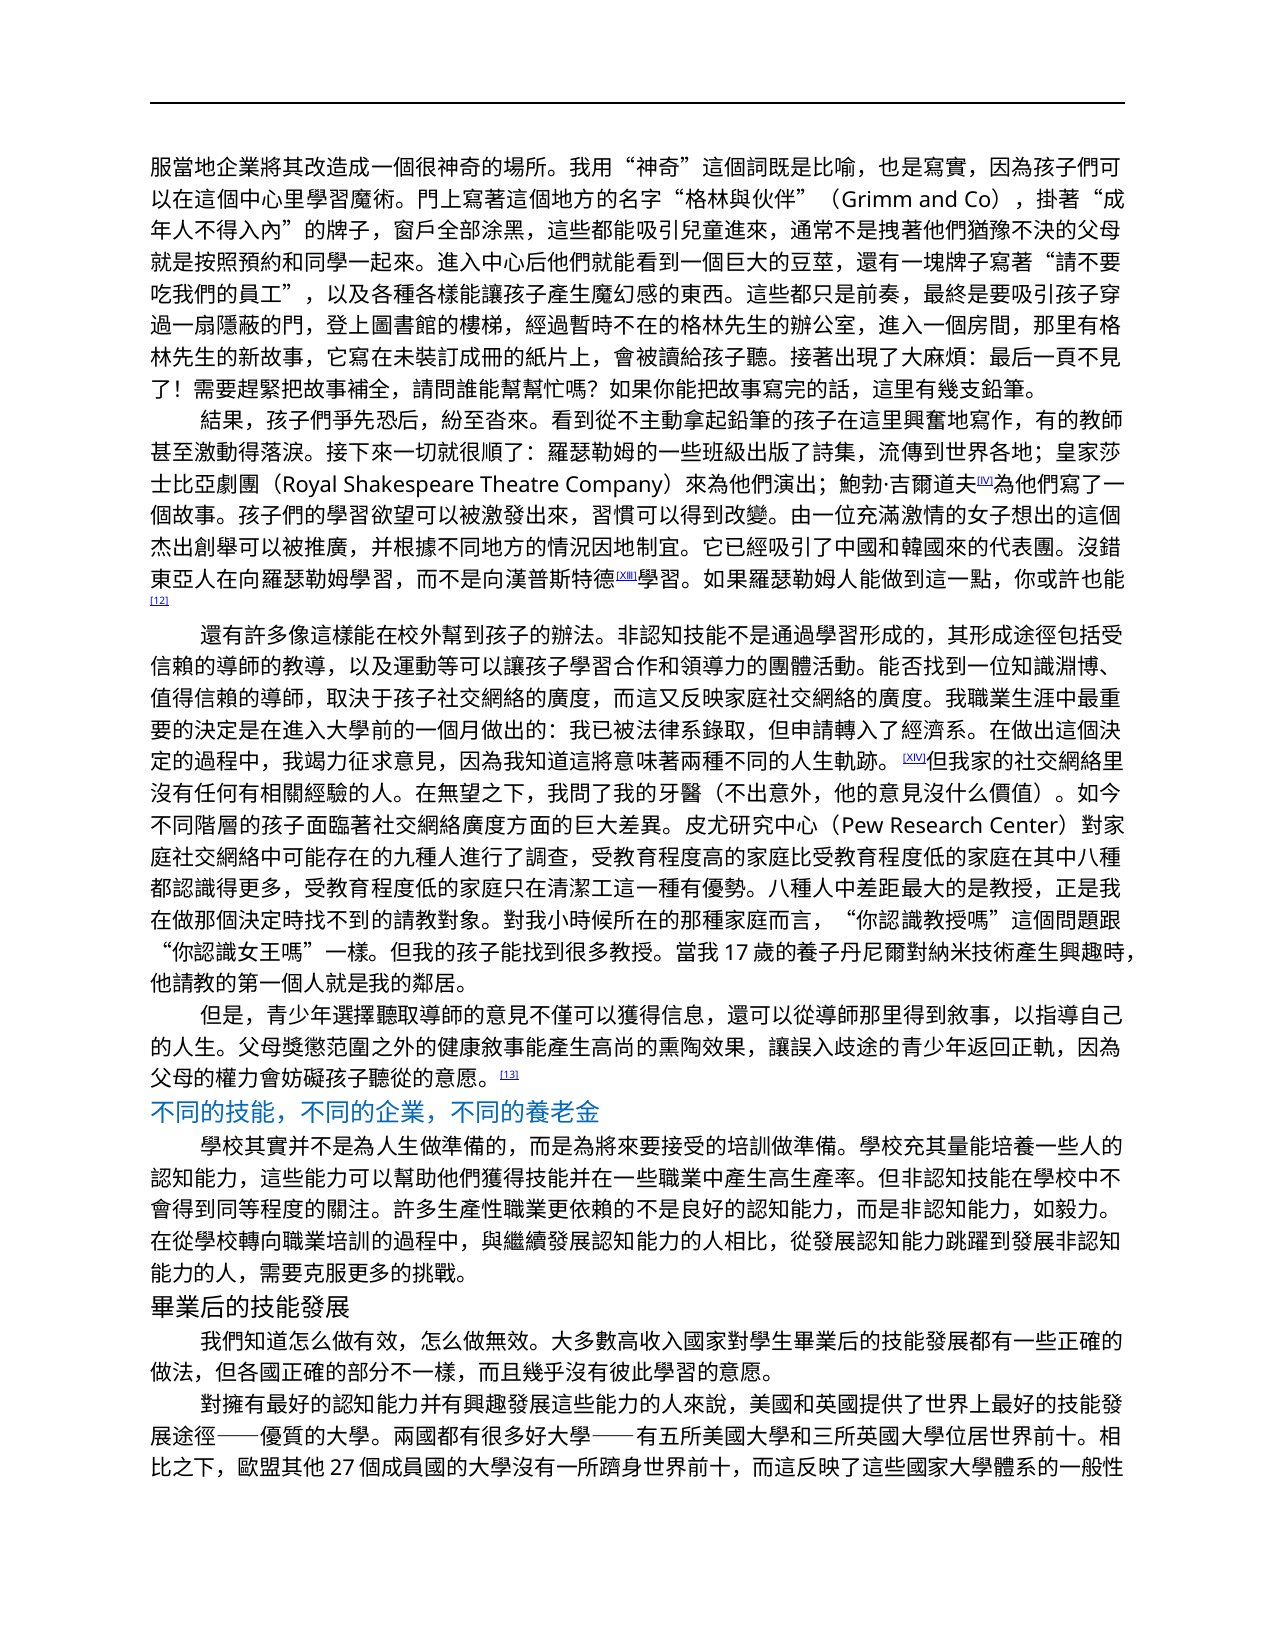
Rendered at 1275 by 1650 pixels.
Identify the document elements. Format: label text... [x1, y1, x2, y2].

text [150, 150, 1125, 403]
text 還有許多像這樣能在校外幫到孩子的辦法。非認知技能不是通過學習形成的，其形成途徑包括受信賴的導師的教導，以及運動等可以讓孩子學習合作和領導力的團體活動。能否找到一位知識淵博、值得信賴的導師，取決于孩子社交網絡的廣度，而這又反映家庭社交網絡的廣度。我職業生涯中最重要的決定是在進入大學前的一個月做出的：我已被法律系錄取，但申請轉入了經濟系。在做出這個決定的過程中，我竭力征求意見，因為我知道這將意味著兩種不同的人生軌跡。[ⅩⅣ]但我家的社交網絡里沒有任何有相關經驗的人。在無望之下，我問了我的牙醫（不出意外，他的意見沒什么價值）。如今，不同階層的孩子面臨著社交網絡廣度方面的巨大差異。皮尤研究中心（Pew Research Center）對家庭社交網絡中可能存在的九種人進行了調查，受教育程度高的家庭比受教育程度低的家庭在其中八種都認識得更多，受教育程度低的家庭只在清潔工這一種有優勢。八種人中差距最大的是教授，正是我在做那個決定時找不到的請教對象。對我小時候所在的那種家庭而言，“你認識教授嗎”這個問題跟“你認識女王嗎”一樣。但我的孩子能找到很多教授。當我17歲的養子丹尼爾對納米技術產生興趣時，他請教的第一個人就是我的鄰居。 [150, 618, 1125, 998]
text 但是，青少年選擇聽取導師的意見不僅可以獲得信息，還可以從導師那里得到敘事，以指導自己的人生。父母獎懲范圍之外的健康敘事能產生高尚的熏陶效果，讓誤入歧途的青少年返回正軌，因為父母的權力會妨礙孩子聽從的意愿。[13] [150, 998, 1125, 1093]
text 我們知道怎么做有效，怎么做無效。大多數高收入國家對學生畢業后的技能發展都有一些正確的做法，但各國正確的部分不一樣，而且幾乎沒有彼此學習的意愿。 [150, 1324, 1125, 1387]
text 不同的技能，不同的企業，不同的養老金 [150, 1093, 1125, 1129]
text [150, 1387, 1125, 1482]
text 畢業后的技能發展 [150, 1287, 1125, 1324]
text 學校其實并不是為人生做準備的，而是為將來要接受的培訓做準備。學校充其量能培養一些人的認知能力，這些能力可以幫助他們獲得技能并在一些職業中產生高生產率。但非認知技能在學校中不會得到同等程度的關注。許多生產性職業更依賴的不是良好的認知能力，而是非認知能力，如毅力。在從學校轉向職業培訓的過程中，與繼續發展認知能力的人相比，從發展認知能力跳躍到發展非認知能力的人，需要克服更多的挑戰。 [150, 1129, 1125, 1287]
text 結果，孩子們爭先恐后，紛至沓來。看到從不主動拿起鉛筆的孩子在這里興奮地寫作，有的教師甚至激動得落淚。接下來一切就很順了：羅瑟勒姆的一些班級出版了詩集，流傳到世界各地；皇家莎士比亞劇團（Royal Shakespeare Theatre Company）來為他們演出；鮑勃·吉爾道夫[Ⅳ]為他們寫了一個故事。孩子們的學習欲望可以被激發出來，習慣可以得到改變。由一位充滿激情的女子想出的這個杰出創舉可以被推廣，并根據不同地方的情況因地制宜。它已經吸引了中國和韓國來的代表團。沒錯，東亞人在向羅瑟勒姆學習，而不是向漢普斯特德[ⅩⅢ]學習。如果羅瑟勒姆人能做到這一點，你或許也能。[12] [150, 403, 1125, 618]
